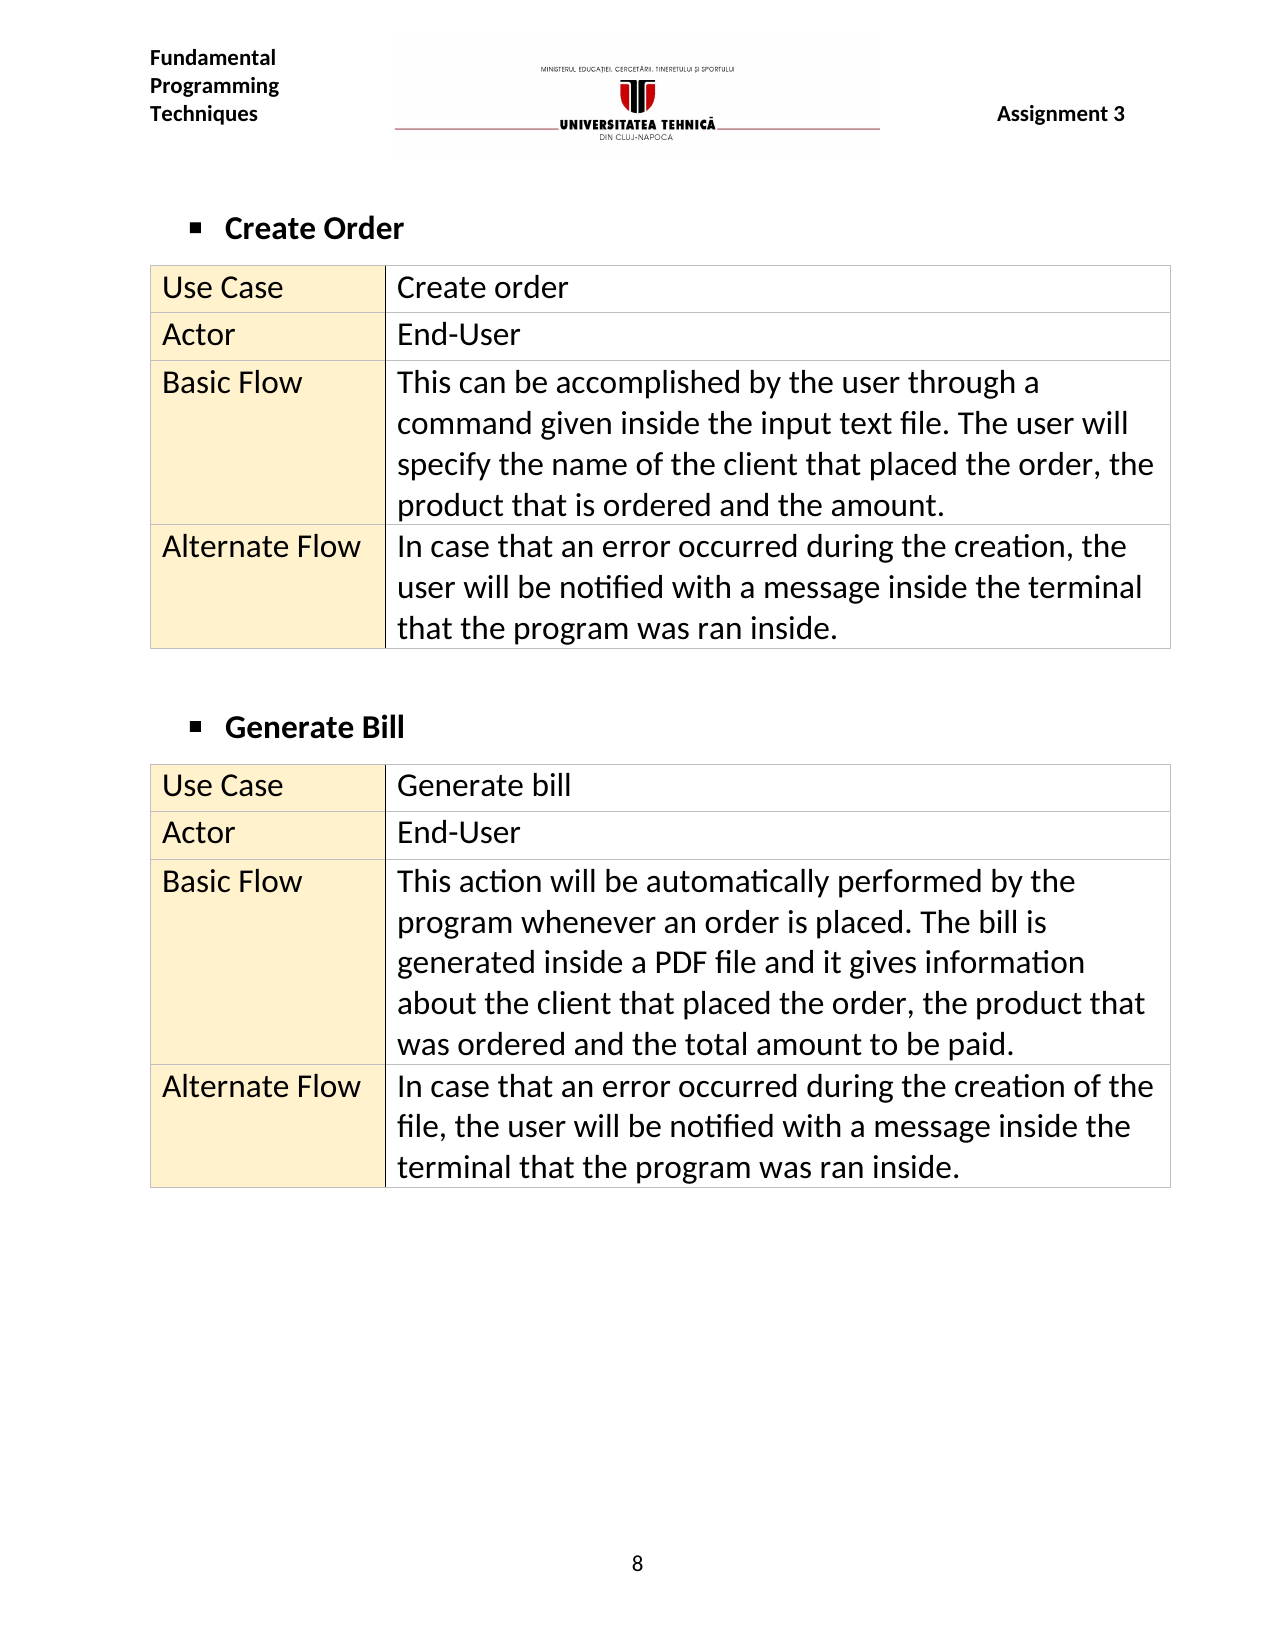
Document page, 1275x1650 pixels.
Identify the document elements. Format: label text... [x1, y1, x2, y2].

table_header Use Case [151, 765, 385, 811]
table_header Create order [386, 266, 1170, 312]
list Create Order [187, 207, 1125, 248]
table_cell End-User [386, 812, 1170, 859]
table_header Generate bill [386, 765, 1170, 811]
table_cell Alternate Flow [151, 1065, 385, 1187]
list Generate Bill [187, 706, 1125, 747]
table_cell Basic Flow [151, 860, 385, 1064]
table_cell In case that an error occurred during the creation of the file, the user will be notified with a message inside the terminal that the program was ran inside. [386, 1065, 1170, 1187]
table_cell Actor [151, 313, 385, 360]
table_cell In case that an error occurred during the creation, the user will be notified with a message inside the terminal that the program was ran inside. [386, 525, 1170, 648]
table_cell This can be accomplished by the user through a command given inside the input text file. The user will specify the name of the client that placed the order, the product that is ordered and the amount. [386, 361, 1170, 524]
table_cell Actor [151, 812, 385, 859]
table_header Use Case [151, 266, 385, 312]
picture [394, 35, 880, 158]
table_cell End-User [386, 313, 1170, 360]
table_cell Basic Flow [151, 361, 385, 524]
table_cell This action will be automatically performed by the program whenever an order is placed. The bill is generated inside a PDF file and it gives information about the client that placed the order, the product that was ordered and the total amount to be paid. [386, 860, 1170, 1064]
table_cell Alternate Flow [151, 525, 385, 648]
